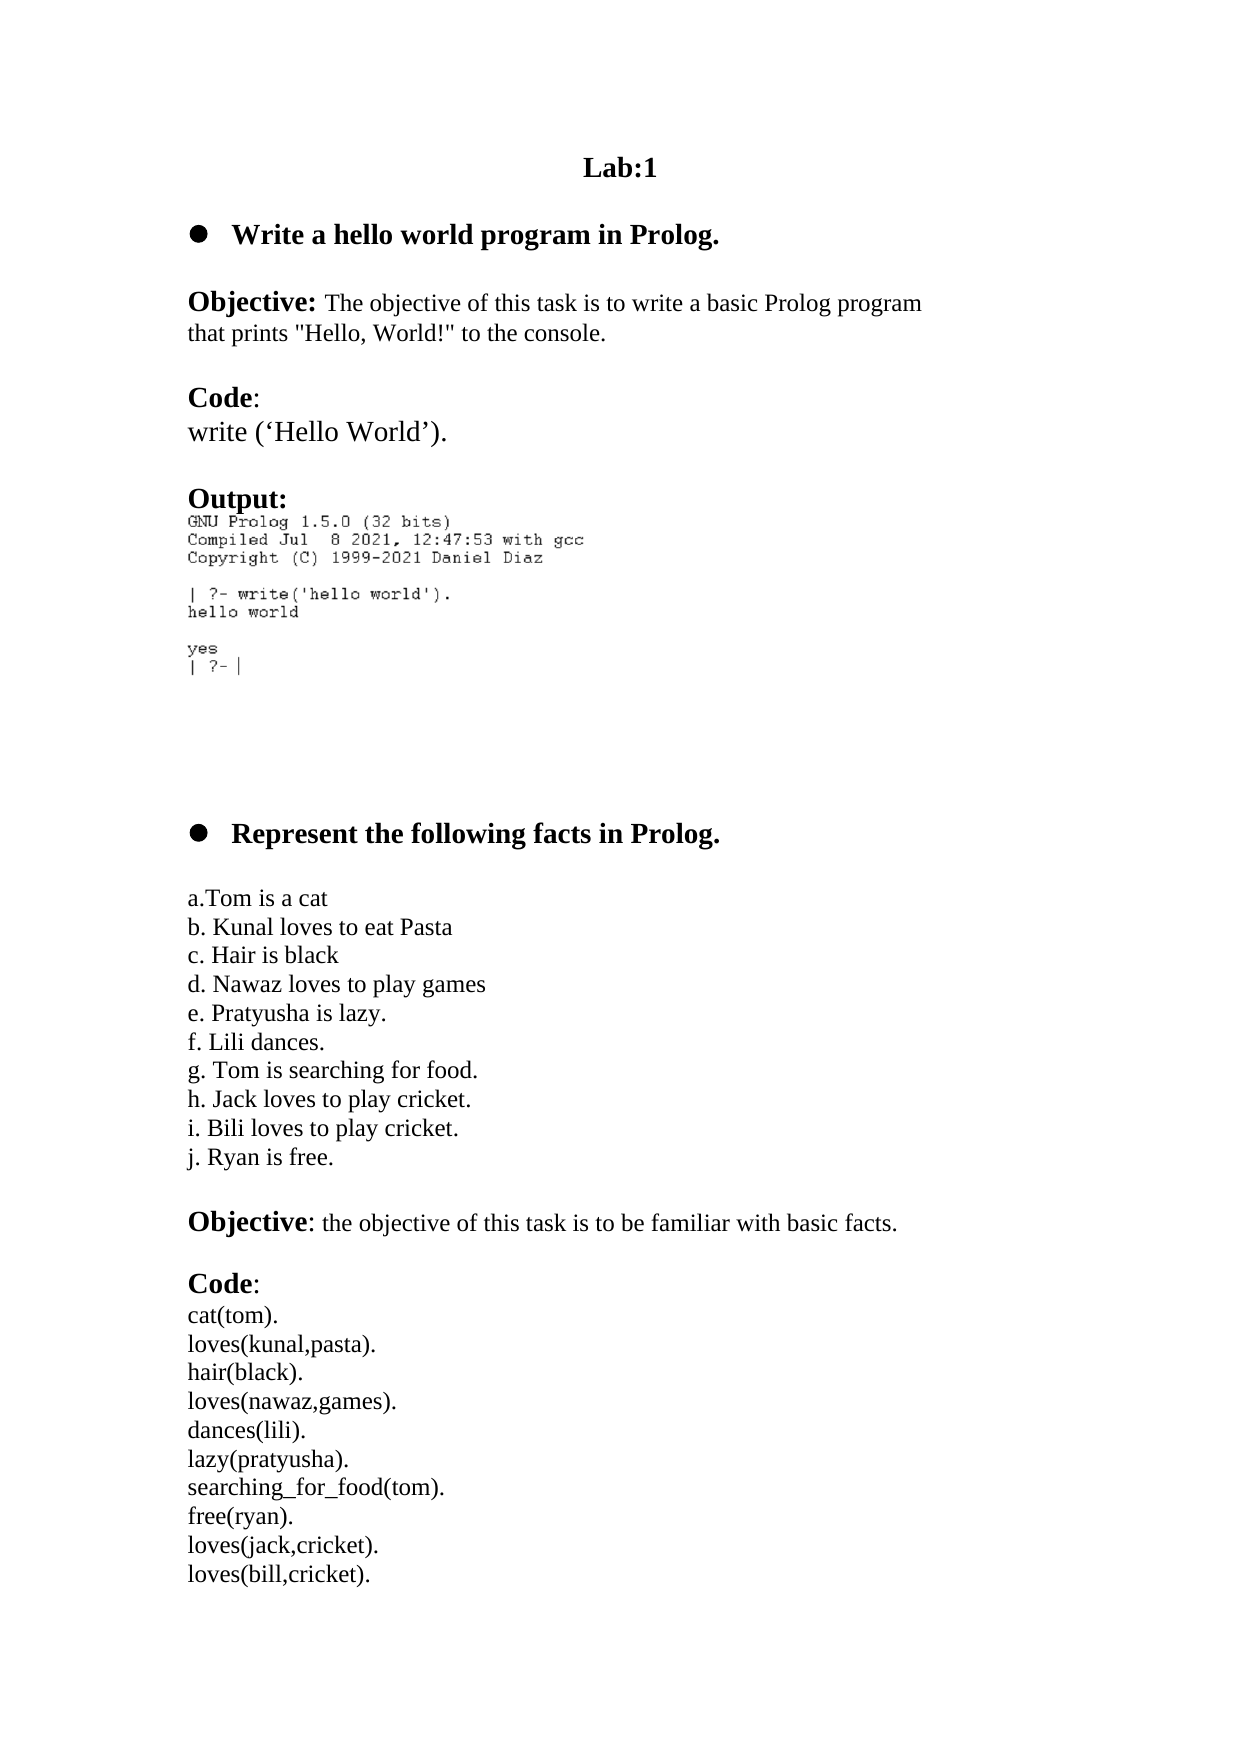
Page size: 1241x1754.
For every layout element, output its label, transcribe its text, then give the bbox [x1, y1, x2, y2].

text i. Bili loves to play cricket. [187, 1113, 1053, 1142]
picture [187, 514, 606, 682]
text a.Tom is a cat [187, 883, 1053, 912]
text h. Jack loves to play cricket. [187, 1084, 1053, 1113]
text dances(lili). [187, 1415, 1053, 1444]
text loves(bill,cricket). [187, 1559, 1053, 1587]
text loves(nawaz,games). [187, 1386, 1053, 1415]
text write (‘Hello World’). [187, 414, 1053, 447]
text loves(jack,cricket). [187, 1530, 1053, 1559]
text c. Hair is black [187, 941, 1053, 969]
text searching_for_food(tom). [187, 1472, 1053, 1501]
text loves(kunal,pasta). [187, 1329, 1053, 1357]
list Represent the following facts in Prolog. [187, 816, 1053, 849]
text e. Pratyusha is lazy. [187, 998, 1053, 1027]
text g. Tom is searching for food. [187, 1056, 1053, 1084]
text b. Kunal loves to eat Pasta [187, 912, 1053, 941]
text Output: [187, 481, 1053, 514]
text Objective: the objective of this task is to be familiar with basic facts. [187, 1204, 1053, 1238]
text Code: [187, 380, 1053, 414]
text that prints "Hello, World!" to the console. [187, 318, 1053, 347]
text cat(tom). [187, 1300, 1053, 1329]
text j. Ryan is free. [187, 1142, 1053, 1171]
text hair(black). [187, 1357, 1053, 1386]
text Lab:1 [187, 150, 1053, 183]
text lazy(pratyusha). [187, 1444, 1053, 1472]
text free(ryan). [187, 1501, 1053, 1530]
list Write a hello world program in Prolog. [187, 217, 1053, 251]
text Objective: The objective of this task is to write a basic Prolog program [187, 284, 1053, 318]
text f. Lili dances. [187, 1027, 1053, 1056]
text d. Nawaz loves to play games [187, 969, 1053, 998]
text Code: [187, 1266, 1053, 1300]
